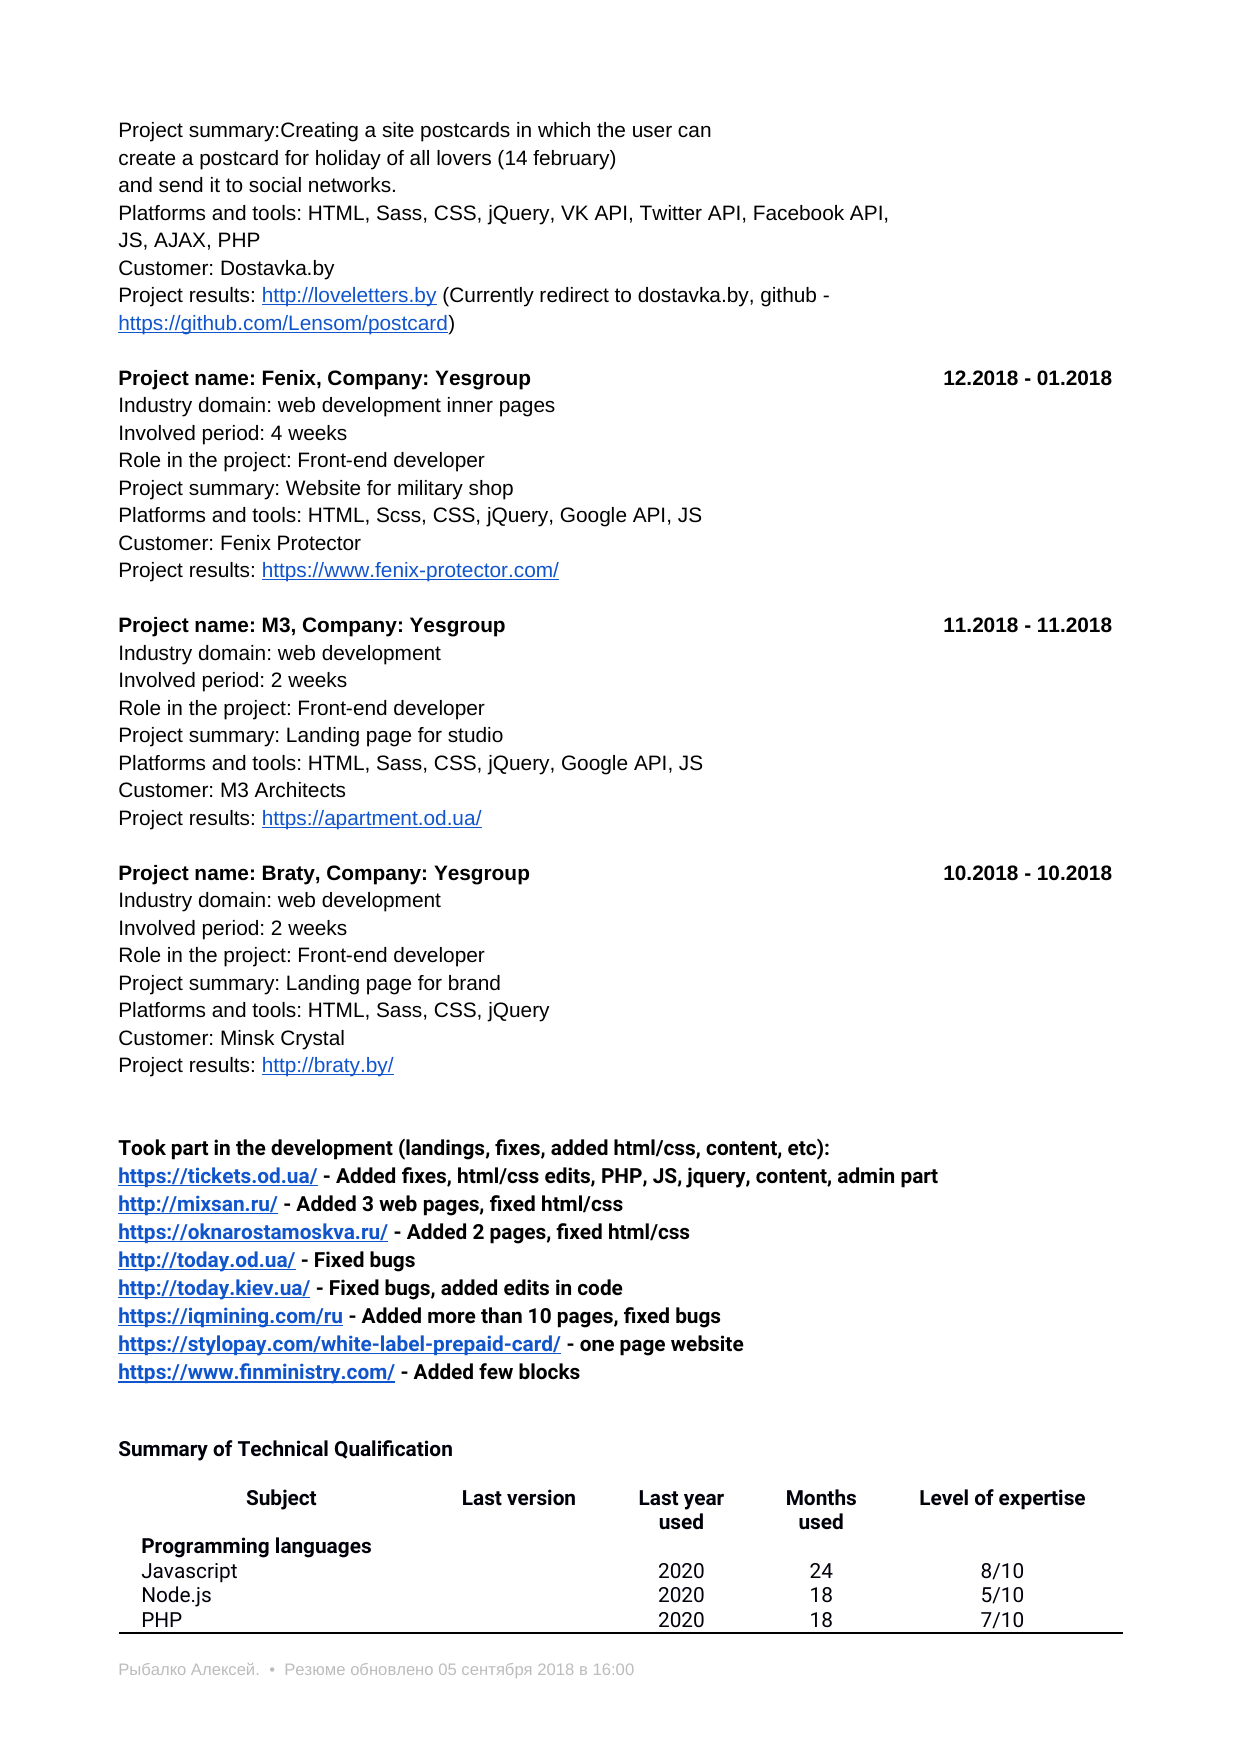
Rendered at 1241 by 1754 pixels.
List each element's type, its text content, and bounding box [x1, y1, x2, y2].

text Role in the project: Front-end developer [118, 696, 1122, 719]
text Platforms and tools: HTML, Sass, CSS, jQuery [118, 998, 1122, 1022]
text http://today.kiev.ua/ - Fixed bugs, added edits in code [118, 1276, 1122, 1301]
text Role in the project: Front-end developer [118, 448, 1122, 472]
table_header [119, 1461, 1123, 1632]
text Project name: Fenix, Company: Yesgroup 12.2018 - 01.2018 [118, 366, 1122, 389]
text Platforms and tools: HTML, Sass, CSS, jQuery, Google API, JS [118, 751, 1122, 774]
text Industry domain: web development inner pages [118, 393, 1122, 417]
text Project summary: Website for military shop [118, 476, 1122, 499]
text Took part in the development (landings, fixes, added html/css, content, etc): [118, 1136, 1122, 1161]
text JS, AJAX, PHP [118, 228, 1122, 252]
text Summary of Technical Qualification [118, 1437, 1122, 1461]
text Industry domain: web development [118, 888, 1122, 912]
text Project name: M3, Company: Yesgroup 11.2018 - 11.2018 [118, 613, 1122, 637]
text Project results: http://loveletters.by (Currently redirect to dostavka.by, github - https://github.com/Lensom/postcard) [118, 283, 1122, 334]
text and send it to social networks. [118, 173, 1122, 197]
text Customer: Minsk Crystal [118, 1026, 1122, 1049]
text Platforms and tools: HTML, Scss, CSS, jQuery, Google API, JS [118, 503, 1122, 527]
text Project name: Braty, Company: Yesgroup 10.2018 - 10.2018 [118, 861, 1122, 884]
text https://www.finministry.com/ - Added few blocks [118, 1360, 1122, 1385]
text Platforms and tools: HTML, Sass, CSS, jQuery, VK API, Twitter API, Facebook API, [118, 201, 1122, 224]
text Customer: Dostavka.by [118, 256, 1122, 279]
text Involved period: 2 weeks [118, 668, 1122, 692]
text Involved period: 2 weeks [118, 916, 1122, 939]
text Project results: https://www.fenix-protector.com/ [118, 558, 1122, 582]
text Project summary:Creating a site postcards in which the user can [118, 118, 1122, 142]
text Customer: Fenix Protector [118, 531, 1122, 554]
text http://today.od.ua/ - Fixed bugs [118, 1248, 1122, 1273]
text create a postcard for holiday of all lovers (14 february) [118, 146, 1122, 169]
text http://mixsan.ru/ - Added 3 web pages, fixed html/css [118, 1192, 1122, 1217]
text https://iqmining.com/ru - Added more than 10 pages, fixed bugs [118, 1304, 1122, 1329]
text Industry domain: web development [118, 641, 1122, 664]
text Project summary: Landing page for brand [118, 971, 1122, 994]
text https://oknarostamoskva.ru/ - Added 2 pages, fixed html/css [118, 1220, 1122, 1244]
text https://tickets.od.ua/ - Added fixes, html/css edits, PHP, JS, jquery, content, admin part [118, 1164, 1122, 1188]
text Project summary: Landing page for studio [118, 723, 1122, 747]
text Project results: https://apartment.od.ua/ [118, 806, 1122, 829]
text https://stylopay.com/white-label-prepaid-card/ - one page website [118, 1332, 1122, 1357]
text Customer: M3 Architects [118, 778, 1122, 802]
text Role in the project: Front-end developer [118, 943, 1122, 967]
text Involved period: 4 weeks [118, 421, 1122, 444]
text Project results: http://braty.by/ [118, 1053, 1122, 1077]
